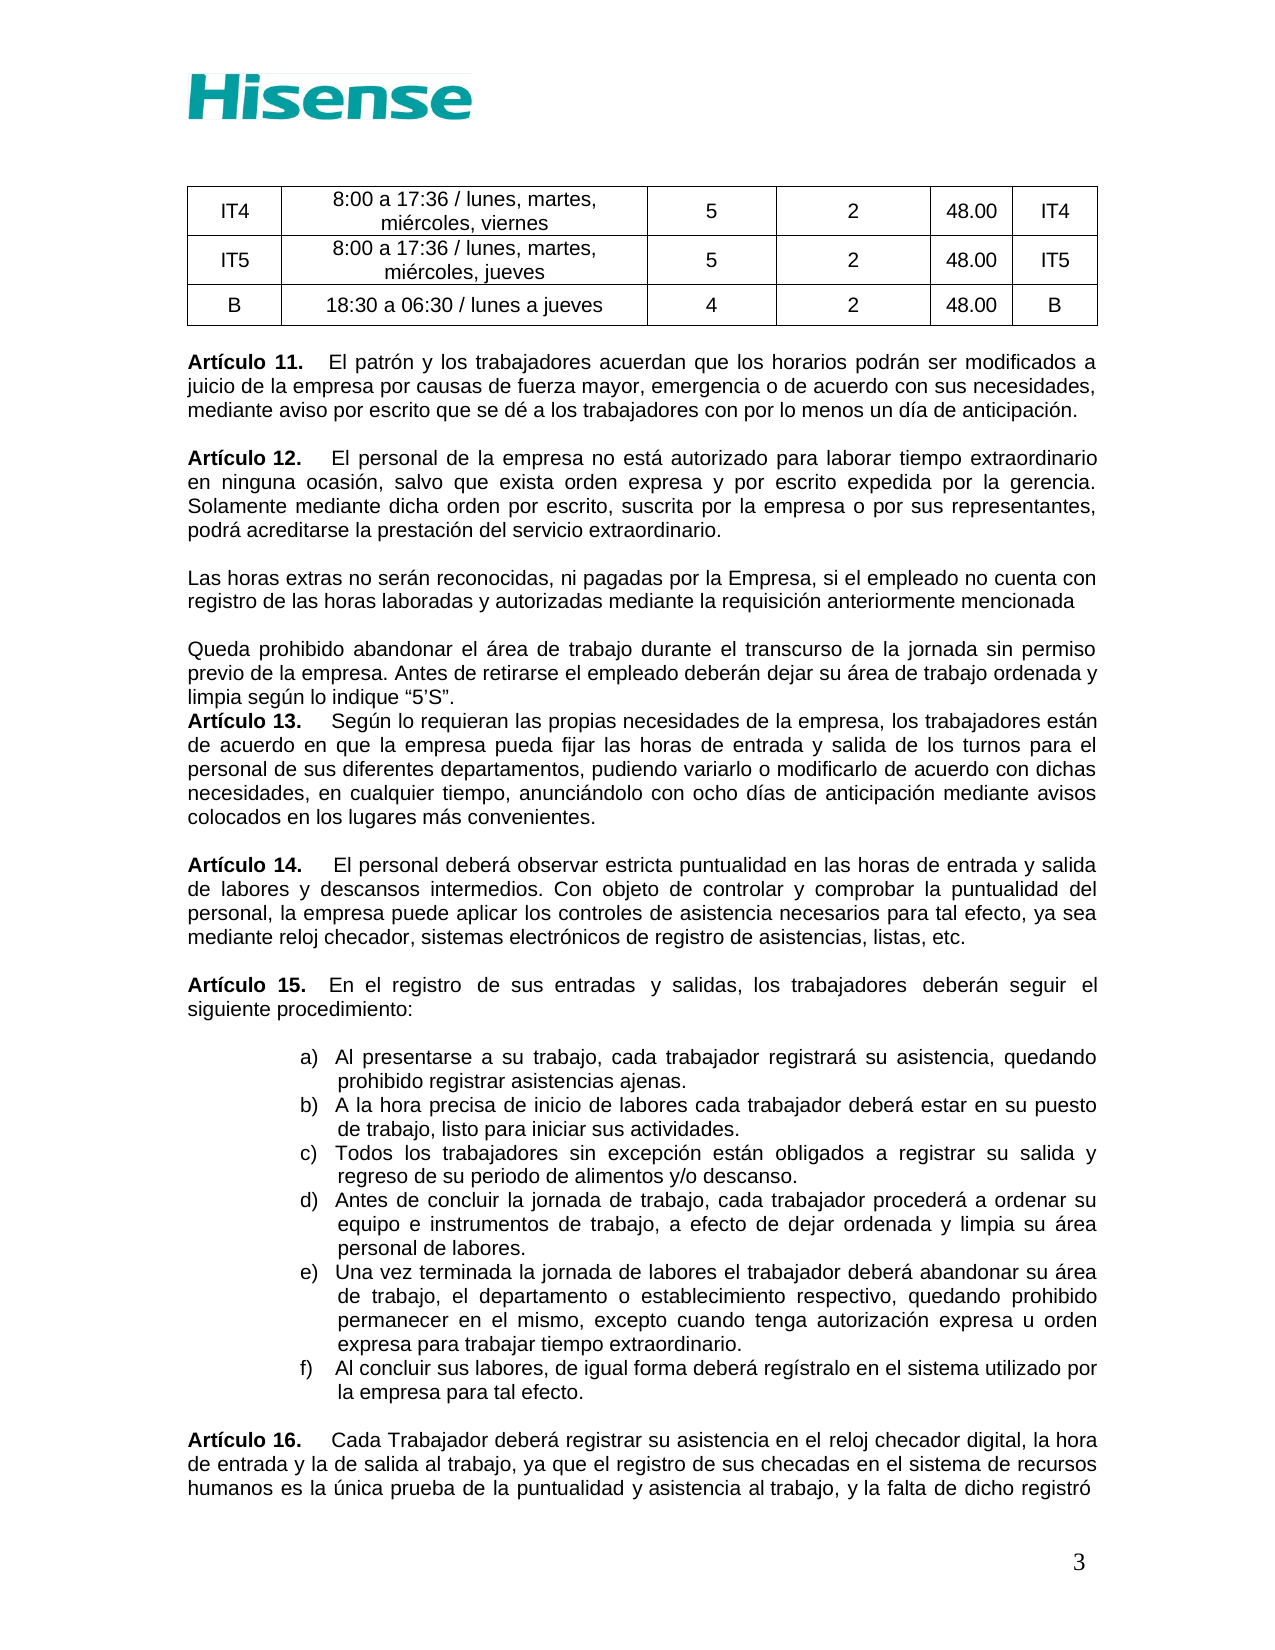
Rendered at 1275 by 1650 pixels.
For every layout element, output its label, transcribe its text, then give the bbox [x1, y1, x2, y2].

table_cell 2 [777, 236, 930, 284]
picture [187, 73, 473, 120]
table_cell 18:30 a 06:30 / lunes a jueves [282, 285, 647, 325]
text Artículo 11. El patrón y los trabajadores acuerdan que los horarios podrán ser modificados a juicio de la empresa por causas de fuerza mayor, emergencia o de acuerdo con sus necesidades, mediante aviso por escrito que se dé a los trabajadores con por lo menos un día de anticipación. [187, 350, 1098, 422]
table_header 8:00 a 17:36 / lunes, martes, miércoles, viernes [282, 187, 647, 235]
table_cell 2 [777, 285, 930, 325]
list Al concluir sus labores, de igual forma deberá regístralo en el sistema utilizado por la empresa para tal efecto. [300, 1356, 1098, 1404]
text Artículo 12. El personal de la empresa no está autorizado para laborar tiempo extraordinario en ninguna ocasión, salvo que exista orden expresa y por escrito expedida por la gerencia. Solamente mediante dicha orden por escrito, suscrita por la empresa o por sus representantes, podrá acreditarse la prestación del servicio extraordinario. [187, 446, 1098, 541]
text Las horas extras no serán reconocidas, ni pagadas por la Empresa, si el empleado no cuenta con registro de las horas laboradas y autorizadas mediante la requisición anteriormente mencionada [187, 565, 1098, 613]
list Todos los trabajadores sin excepción están obligados a registrar su salida y regreso de su periodo de alimentos y/o descanso. [300, 1140, 1098, 1188]
list A la hora precisa de inicio de labores cada trabajador deberá estar en su puesto de trabajo, listo para iniciar sus actividades. [300, 1092, 1098, 1140]
table_cell 5 [648, 236, 776, 284]
table_header 48.00 [931, 187, 1012, 235]
table_cell IT5 [188, 236, 281, 284]
table_cell 48.00 [931, 285, 1012, 325]
text Queda prohibido abandonar el área de trabajo durante el transcurso de la jornada sin permiso previo de la empresa. Antes de retirarse el empleado deberán dejar su área de trabajo ordenada y limpia según lo indique “5’S”. [187, 637, 1097, 709]
table_cell 4 [648, 285, 776, 325]
text Artículo 15. En el registro de sus entradas y salidas, los trabajadores deberán seguir el siguiente procedimiento: [187, 973, 1098, 1021]
list Antes de concluir la jornada de trabajo, cada trabajador procederá a ordenar su equipo e instrumentos de trabajo, a efecto de dejar ordenada y limpia su área personal de labores. [300, 1188, 1098, 1260]
table_header 5 [648, 187, 776, 235]
list Una vez terminada la jornada de labores el trabajador deberá abandonar su área de trabajo, el departamento o establecimiento respectivo, quedando prohibido permanecer en el mismo, excepto cuando tenga autorización expresa u orden expresa para trabajar tiempo extraordinario. [300, 1260, 1098, 1356]
table_header IT4 [188, 187, 281, 235]
table_cell 48.00 [931, 236, 1012, 284]
text Artículo 13. Según lo requieran las propias necesidades de la empresa, los trabajadores están de acuerdo en que la empresa pueda fijar las horas de entrada y salida de los turnos para el personal de sus diferentes departamentos, pudiendo variarlo o modificarlo de acuerdo con dichas necesidades, en cualquier tiempo, anunciándolo con ocho días de anticipación mediante avisos colocados en los lugares más convenientes. [187, 709, 1098, 829]
table_header 2 [777, 187, 930, 235]
text Artículo 16. Cada Trabajador deberá registrar su asistencia en el reloj checador digital, la hora de entrada y la de salida al trabajo, ya que el registro de sus checadas en el sistema de recursos humanos es la única prueba de la puntualidad y asistencia al trabajo, y la falta de dicho registró [187, 1428, 1098, 1500]
text Artículo 14. El personal deberá observar estricta puntualidad en las horas de entrada y salida de labores y descansos intermedios. Con objeto de controlar y comprobar la puntualidad del personal, la empresa puede aplicar los controles de asistencia necesarios para tal efecto, ya sea mediante reloj checador, sistemas electrónicos de registro de asistencias, listas, etc. [187, 853, 1098, 949]
table_cell 8:00 a 17:36 / lunes, martes, miércoles, jueves [282, 236, 647, 284]
table_cell B [1013, 285, 1097, 325]
list Al presentarse a su trabajo, cada trabajador registrará su asistencia, quedando prohibido registrar asistencias ajenas. [300, 1044, 1098, 1092]
table_cell IT5 [1013, 236, 1097, 284]
table_header IT4 [1013, 187, 1097, 235]
table_cell B [188, 285, 281, 325]
